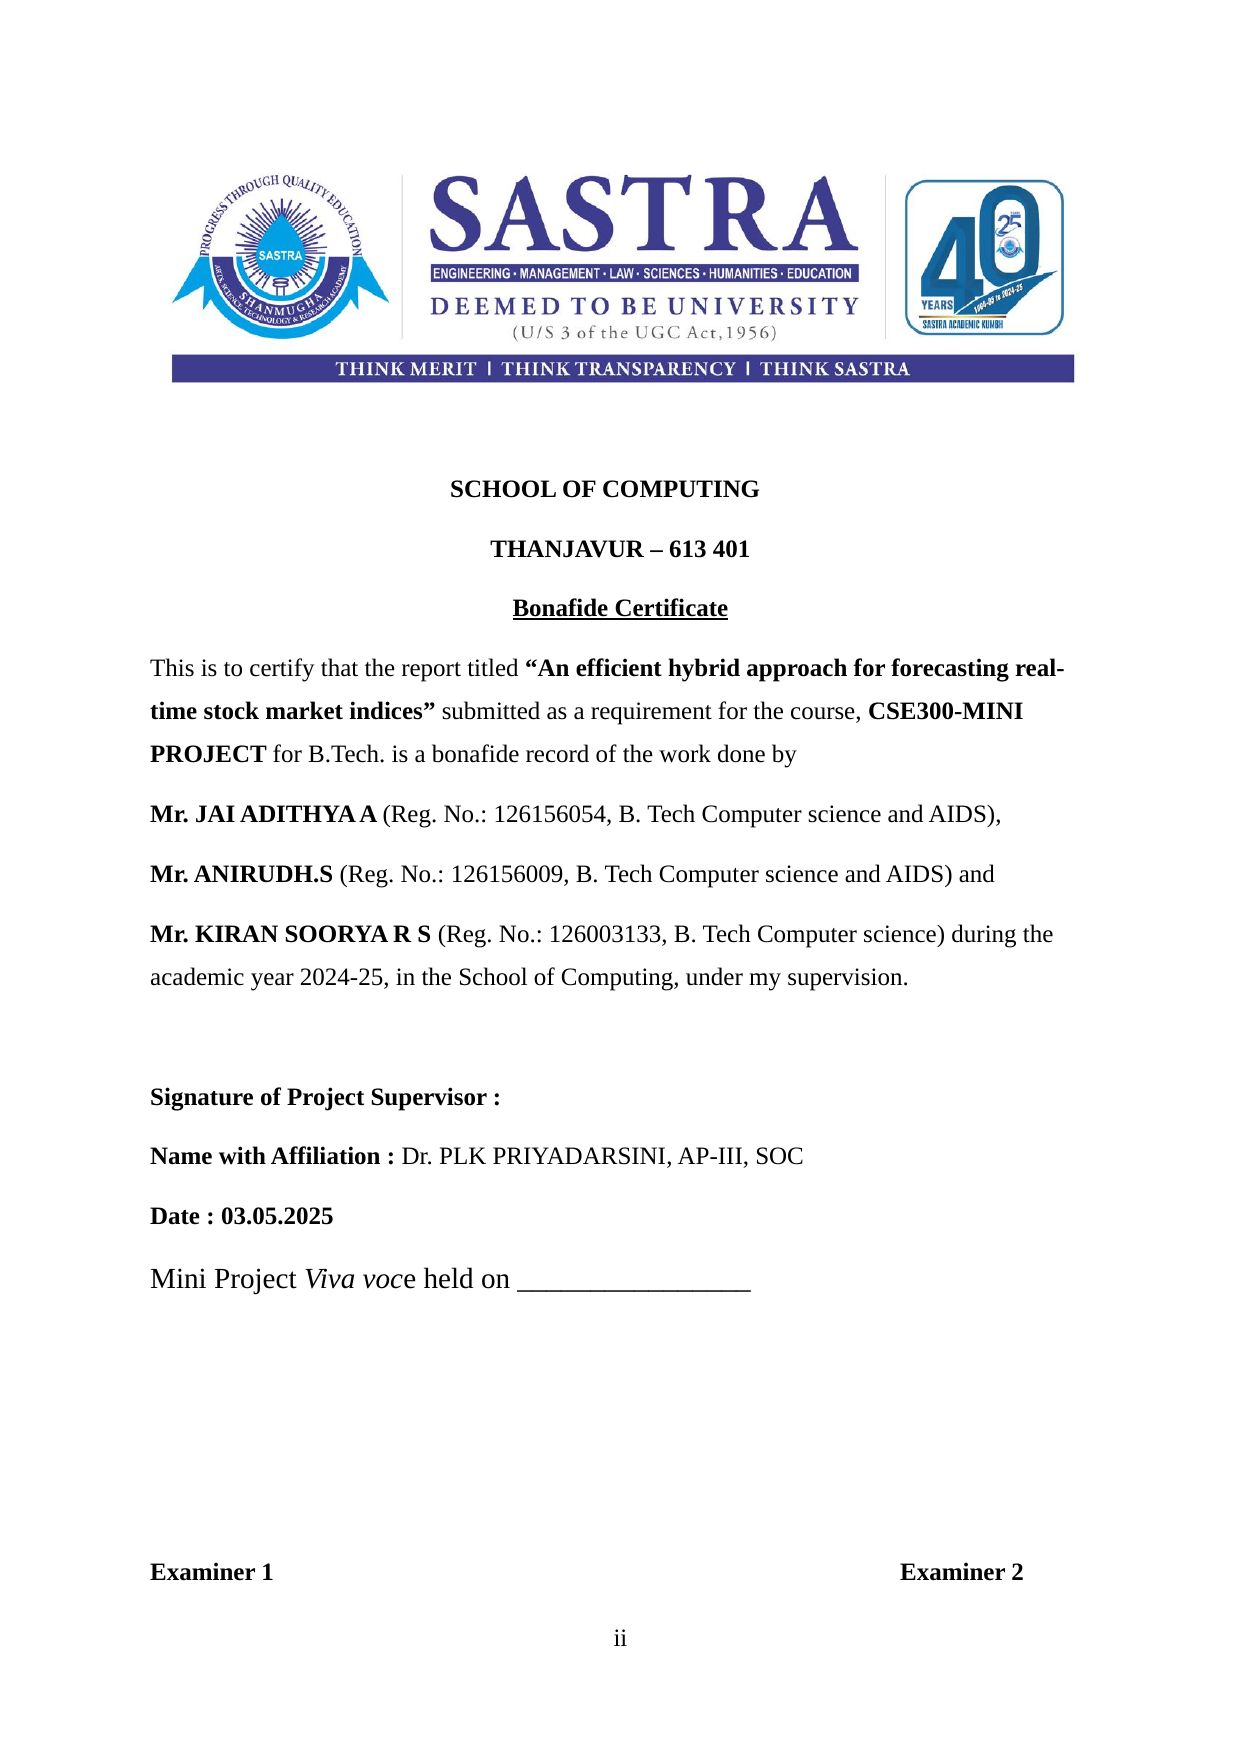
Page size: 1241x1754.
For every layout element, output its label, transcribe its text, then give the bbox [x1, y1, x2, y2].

text Name with Affiliation : Dr. PLK PRIYADARSINI, AP-III, SOC [150, 1141, 1090, 1170]
text Date : 03.05.2025 [150, 1201, 1090, 1230]
text Mr. ANIRUDH.S (Reg. No.: 126156009, B. Tech Computer science and AIDS) and [150, 859, 1090, 888]
text Signature of Project Supervisor : [150, 1082, 1090, 1110]
text Bonafide Certificate [150, 593, 1090, 622]
text This is to certify that the report titled “An efficient hybrid approach for forecasting real-time stock market indices” submitted as a requirement for the course, CSE300-MINI PROJECT for B.Tech. is a bonafide record of the work done by [150, 653, 1090, 768]
text THANJAVUR – 613 401 [150, 534, 1090, 562]
text Examiner 1 Examiner 2 [150, 1557, 1090, 1586]
text Mr. KIRAN SOORYA R S (Reg. No.: 126003133, B. Tech Computer science) during the academic year 2024-25, in the School of Computing, under my supervision. [150, 919, 1090, 991]
text Mr. JAI ADITHYA A (Reg. No.: 126156054, B. Tech Computer science and AIDS), [150, 799, 1090, 828]
text Mini Project Viva voce held on ________________ [150, 1261, 1090, 1294]
picture [150, 150, 1091, 402]
text SCHOOL OF COMPUTING [450, 474, 1090, 503]
